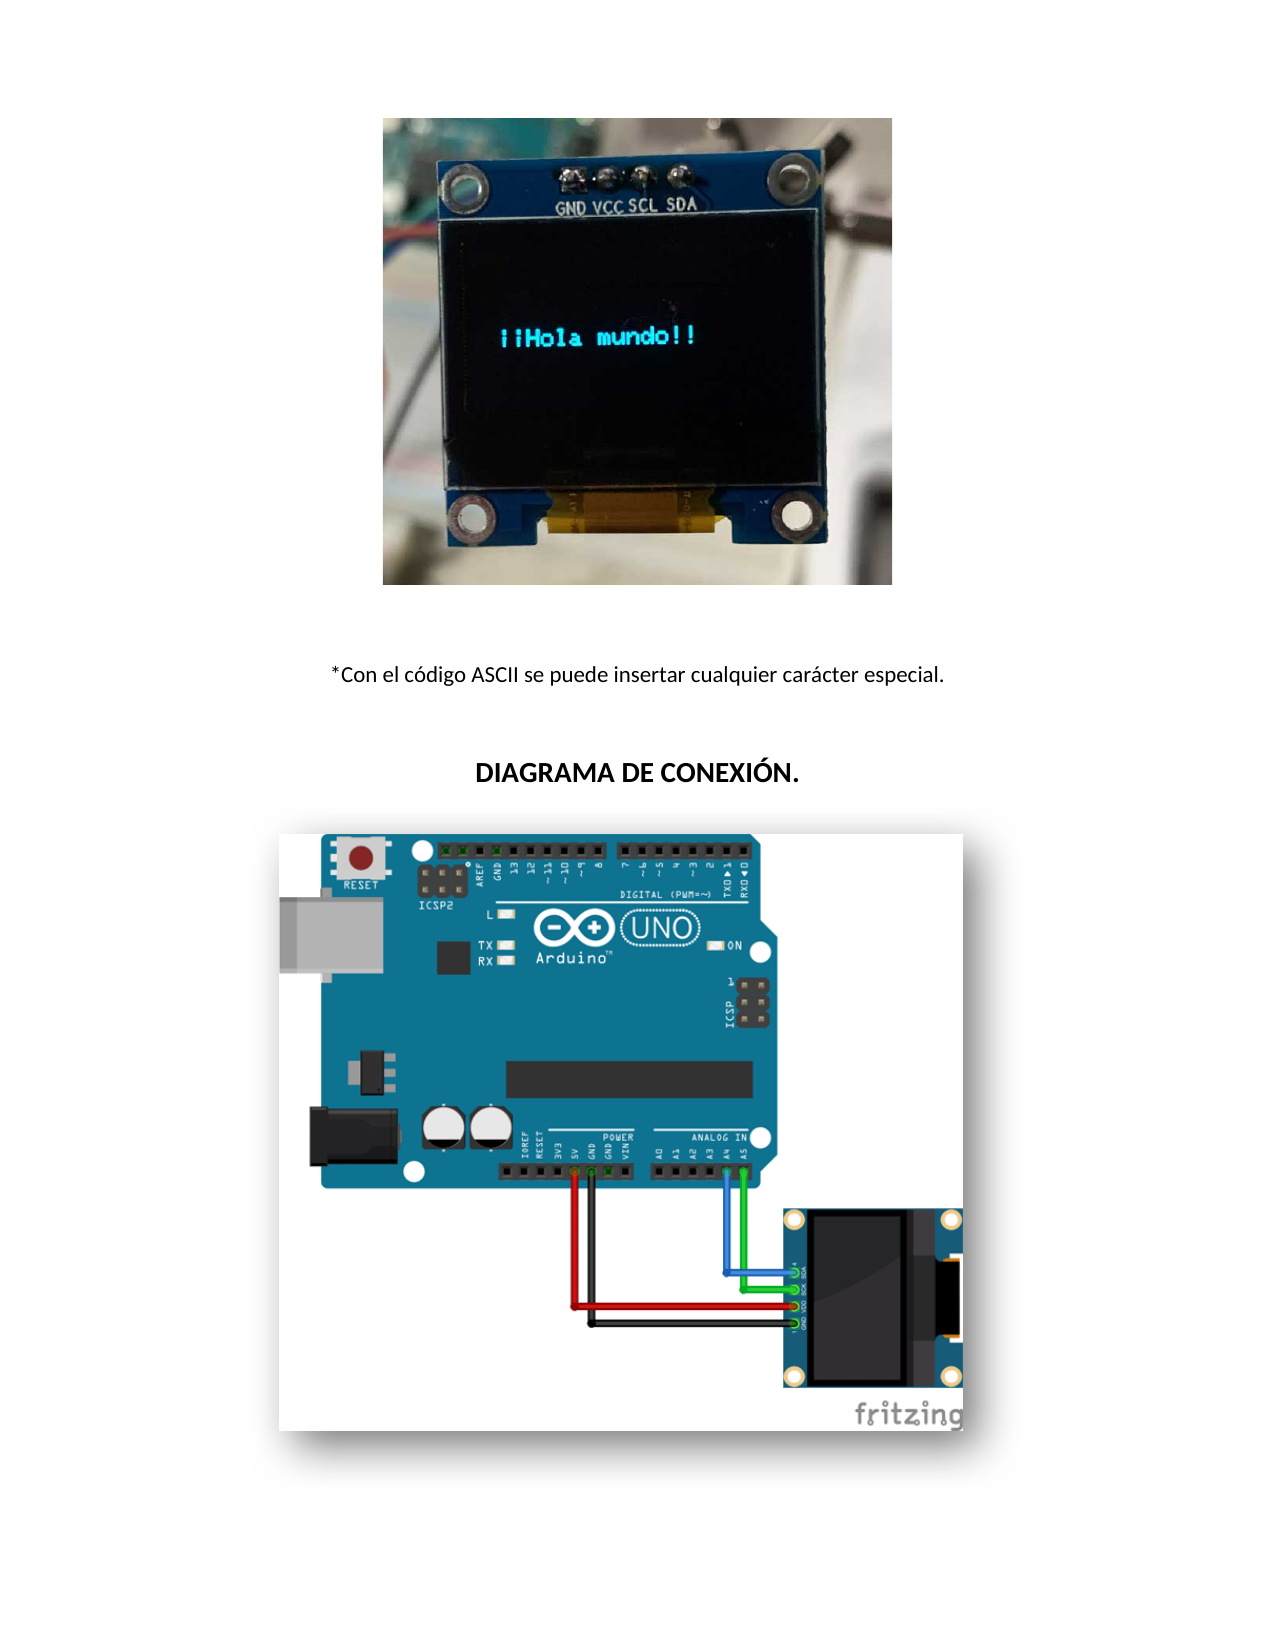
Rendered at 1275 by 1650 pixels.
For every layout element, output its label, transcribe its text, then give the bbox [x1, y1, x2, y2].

text *Con el código ASCII se puede insertar cualquier carácter especial. [177, 661, 1098, 688]
text DIAGRAMA DE CONEXIÓN. [177, 754, 1098, 790]
picture [382, 118, 893, 585]
picture [279, 834, 963, 1431]
